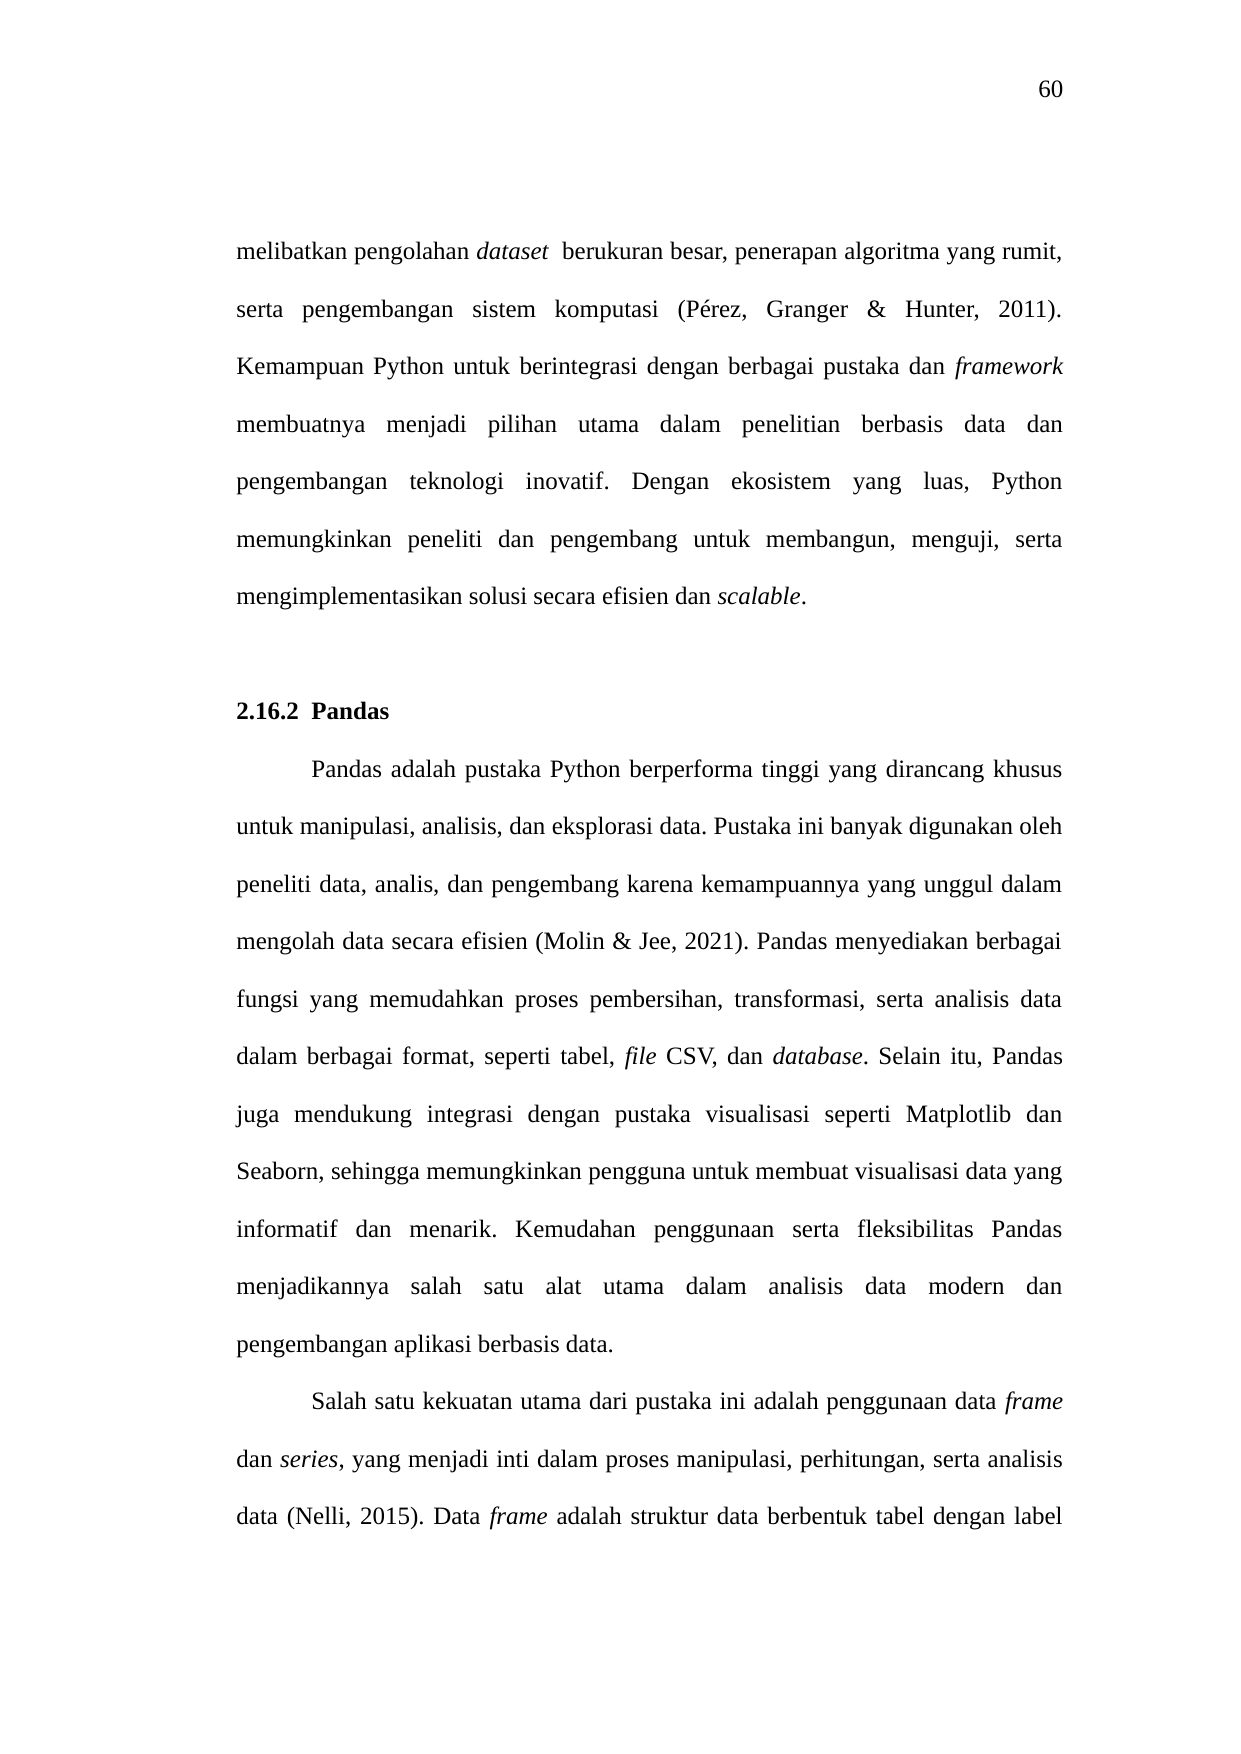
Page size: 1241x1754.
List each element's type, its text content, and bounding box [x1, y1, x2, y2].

text Pandas adalah pustaka Python berperforma tinggi yang dirancang khusus untuk manipulasi, analisis, dan eksplorasi data. Pustaka ini banyak digunakan oleh peneliti data, analis, dan pengembang karena kemampuannya yang unggul dalam mengolah data secara efisien (Molin & Jee, 2021). Pandas menyediakan berbagai fungsi yang memudahkan proses pembersihan, transformasi, serta analisis data dalam berbagai format, seperti tabel, file CSV, dan database. Selain itu, Pandas juga mendukung integrasi dengan pustaka visualisasi seperti Matplotlib dan Seaborn, sehingga memungkinkan pengguna untuk membuat visualisasi data yang informatif dan menarik. Kemudahan penggunaan serta fleksibilitas Pandas menjadikannya salah satu alat utama dalam analisis data modern dan pengembangan aplikasi berbasis data. [236, 754, 1063, 1357]
subtitle Pandas [236, 696, 1063, 725]
